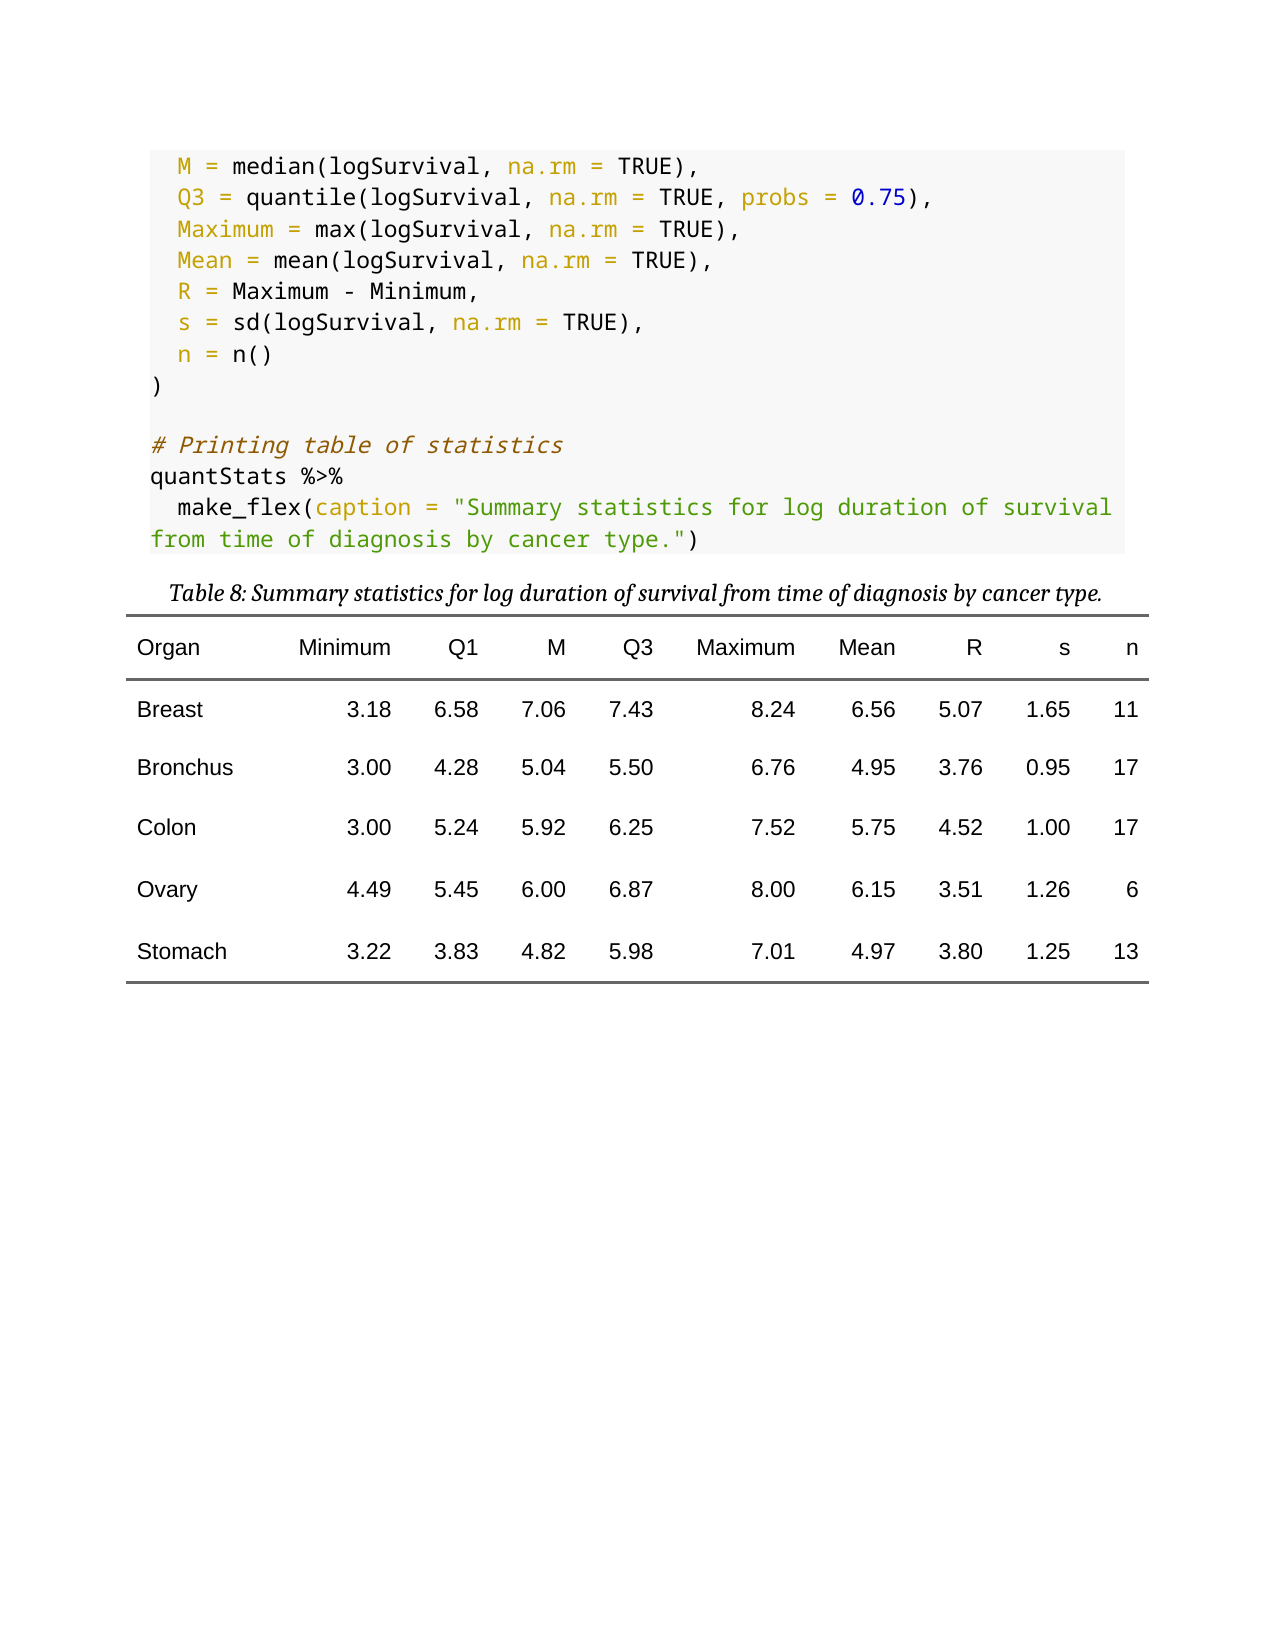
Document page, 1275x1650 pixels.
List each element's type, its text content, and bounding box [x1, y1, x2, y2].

table_cell 6.87 [576, 857, 664, 921]
table_cell 6 [1081, 857, 1149, 921]
table_header R [906, 617, 993, 678]
table_cell 11 [1081, 681, 1149, 738]
table_header Mean [806, 617, 906, 678]
table_cell 5.04 [489, 738, 576, 797]
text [150, 150, 1125, 554]
table_cell 3.51 [906, 857, 993, 921]
table_cell 5.50 [576, 738, 664, 797]
table_header s [993, 617, 1081, 678]
table_cell 3.00 [266, 738, 401, 797]
table_cell 1.65 [993, 681, 1081, 738]
table_cell 4.52 [906, 797, 993, 857]
table_cell 3.76 [906, 738, 993, 797]
table_cell 7.01 [664, 921, 806, 981]
table_cell 5.07 [906, 681, 993, 738]
table_cell 3.00 [266, 797, 401, 857]
table_cell 6.15 [806, 857, 906, 921]
table_header Minimum [266, 617, 401, 678]
table_cell 3.83 [401, 921, 489, 981]
table_header Q1 [401, 617, 489, 678]
text Table 8: Summary statistics for log duration of survival from time of diagnosis by cancer type. [156, 579, 1119, 607]
table_cell 4.95 [806, 738, 906, 797]
table_cell 6.00 [489, 857, 576, 921]
table_cell 5.98 [576, 921, 664, 981]
table_cell 7.43 [576, 681, 664, 738]
table_cell 7.06 [489, 681, 576, 738]
table_cell 7.52 [664, 797, 806, 857]
table_cell 8.24 [664, 681, 806, 738]
table_cell 5.75 [806, 797, 906, 857]
table_cell 3.80 [906, 921, 993, 981]
table_cell 4.82 [489, 921, 576, 981]
table_cell Breast [126, 681, 266, 738]
table_cell 4.49 [266, 857, 401, 921]
table_cell Bronchus [126, 738, 266, 797]
table_cell 6.76 [664, 738, 806, 797]
table_cell 5.92 [489, 797, 576, 857]
table_cell 17 [1081, 797, 1149, 857]
table_header Maximum [664, 617, 806, 678]
table_cell 6.25 [576, 797, 664, 857]
table_header Organ [126, 617, 266, 678]
table_cell 5.45 [401, 857, 489, 921]
table_cell Ovary [126, 857, 266, 921]
table_cell 6.58 [401, 681, 489, 738]
table_cell 3.22 [266, 921, 401, 981]
table_cell 0.95 [993, 738, 1081, 797]
table_cell 3.18 [266, 681, 401, 738]
table_cell 13 [1081, 921, 1149, 981]
table_cell Colon [126, 797, 266, 857]
table_cell 4.28 [401, 738, 489, 797]
table_cell 4.97 [806, 921, 906, 981]
table_cell 1.26 [993, 857, 1081, 921]
table_cell 1.00 [993, 797, 1081, 857]
table_cell 1.25 [993, 921, 1081, 981]
table_cell 6.56 [806, 681, 906, 738]
table_header M [489, 617, 576, 678]
table_header Q3 [576, 617, 664, 678]
table_cell 17 [1081, 738, 1149, 797]
table_cell 5.24 [401, 797, 489, 857]
table_cell 8.00 [664, 857, 806, 921]
table_cell Stomach [126, 921, 266, 981]
table_header n [1081, 617, 1149, 678]
